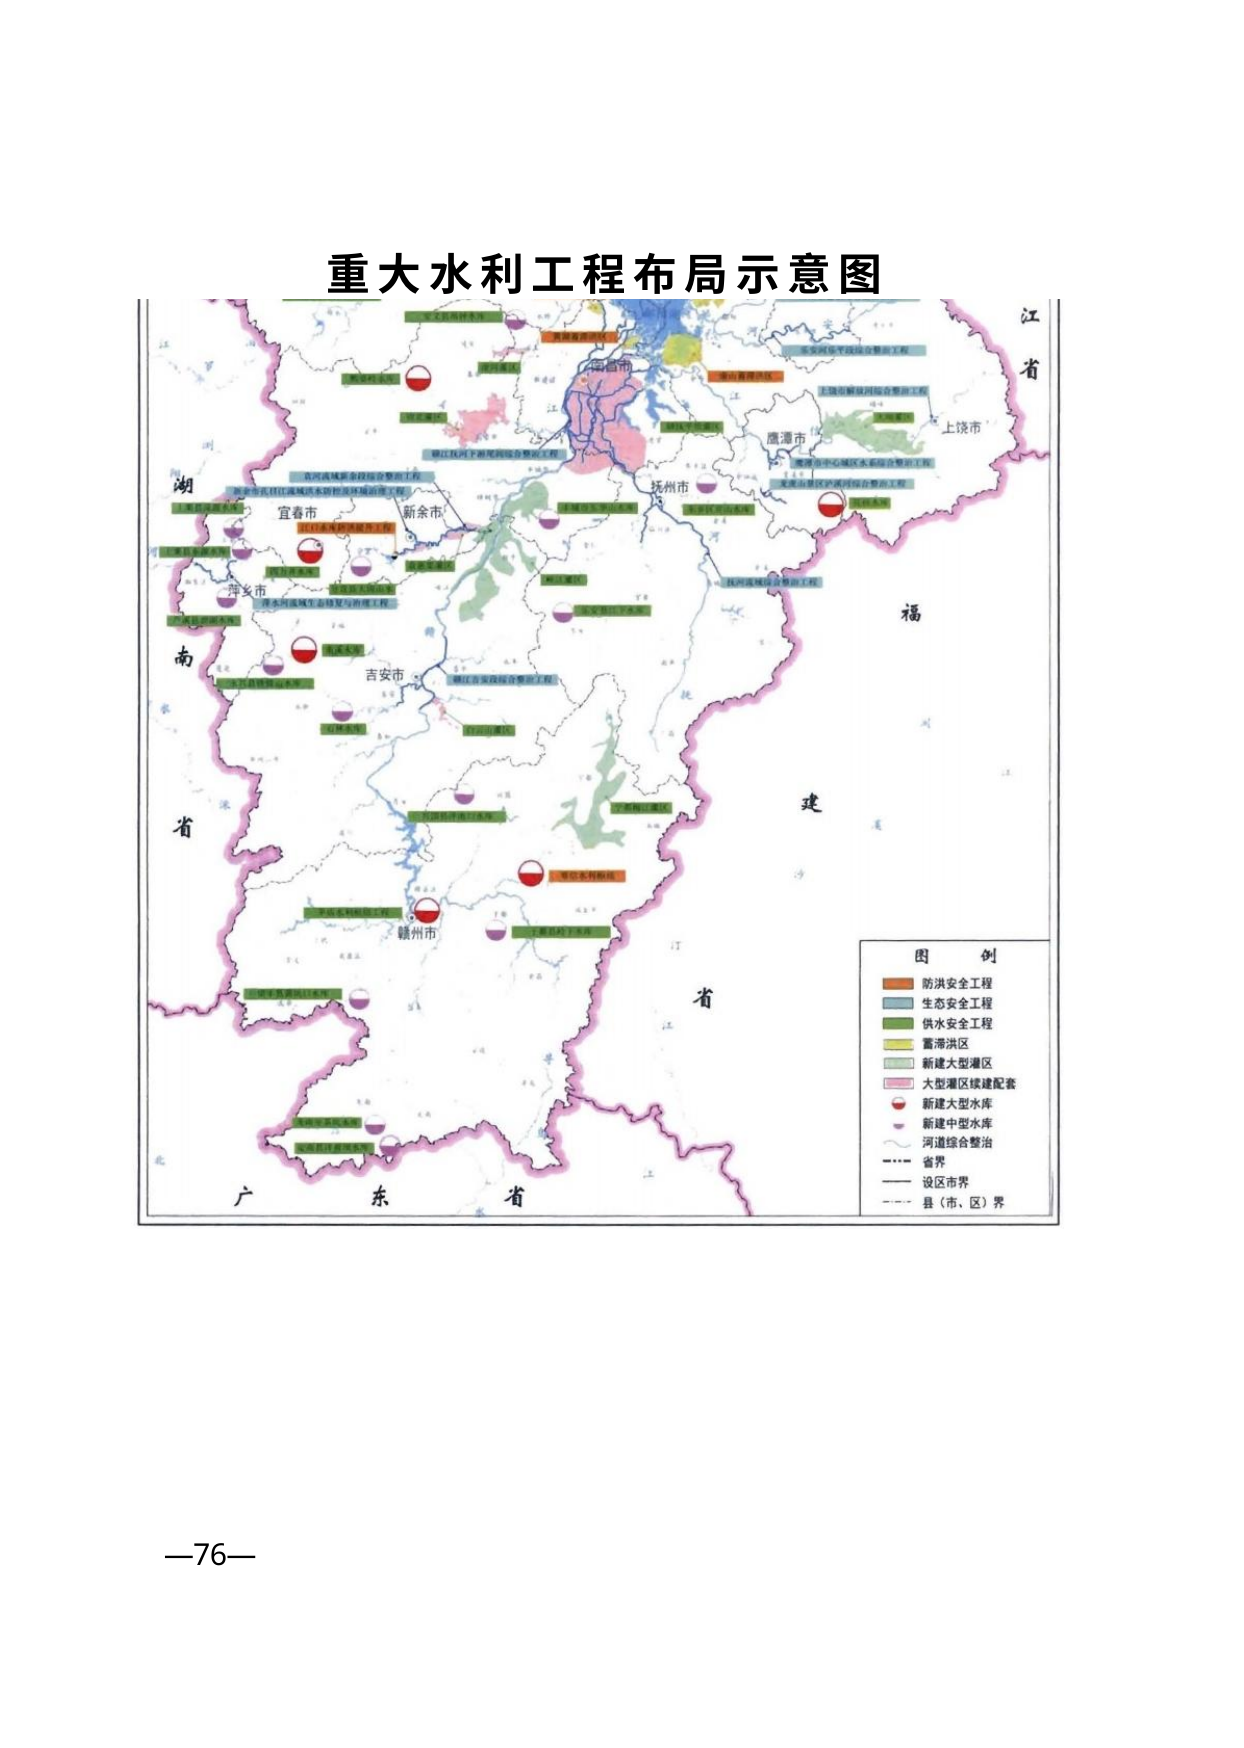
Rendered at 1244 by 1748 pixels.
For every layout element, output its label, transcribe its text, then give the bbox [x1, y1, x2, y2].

text 重大水利工程布局示意图 [327, 255, 1065, 299]
picture [131, 299, 1065, 1229]
